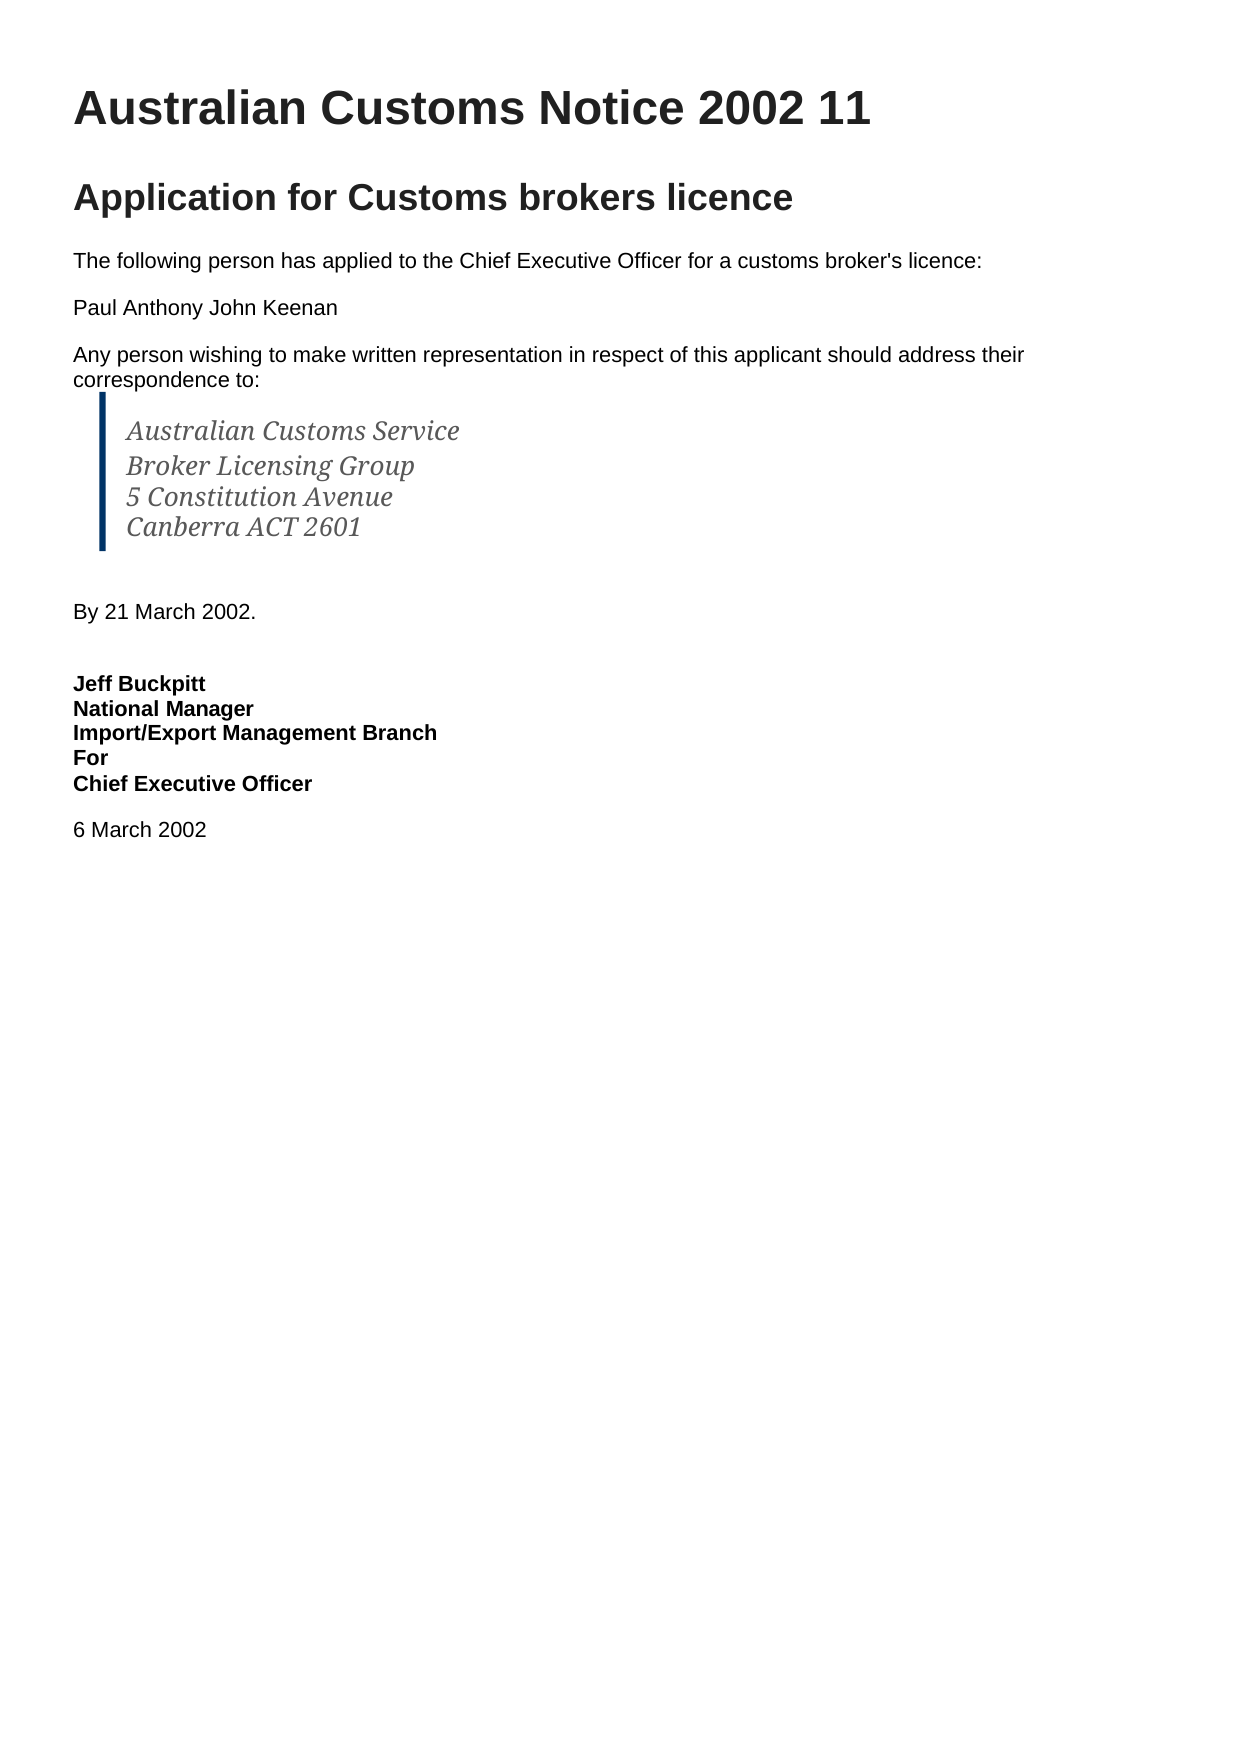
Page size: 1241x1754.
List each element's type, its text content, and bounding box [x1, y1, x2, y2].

text Jeff Buckpitt National Manager [73, 671, 290, 721]
text 5 Constitution Avenue [126, 483, 1065, 513]
text Chief Executive Officer 6 March 2002 [73, 771, 315, 843]
text By 21 March 2002. [73, 599, 1065, 624]
text The following person has applied to the Chief Executive Officer for a customs broker's licence: Paul Anthony John Keenan [73, 248, 1025, 320]
title Australian Customs Notice 2002 11 [73, 79, 1065, 134]
text Any person wishing to make written representation in respect of this applicant should address their correspondence to: [73, 342, 1028, 392]
text Application for Customs brokers licence [73, 175, 1065, 218]
text Import/Export Management Branch For [73, 721, 440, 771]
subtitle Australian Customs Service Broker Licensing Group [126, 412, 528, 483]
subtitle Canberra ACT 2601 [126, 513, 1065, 542]
